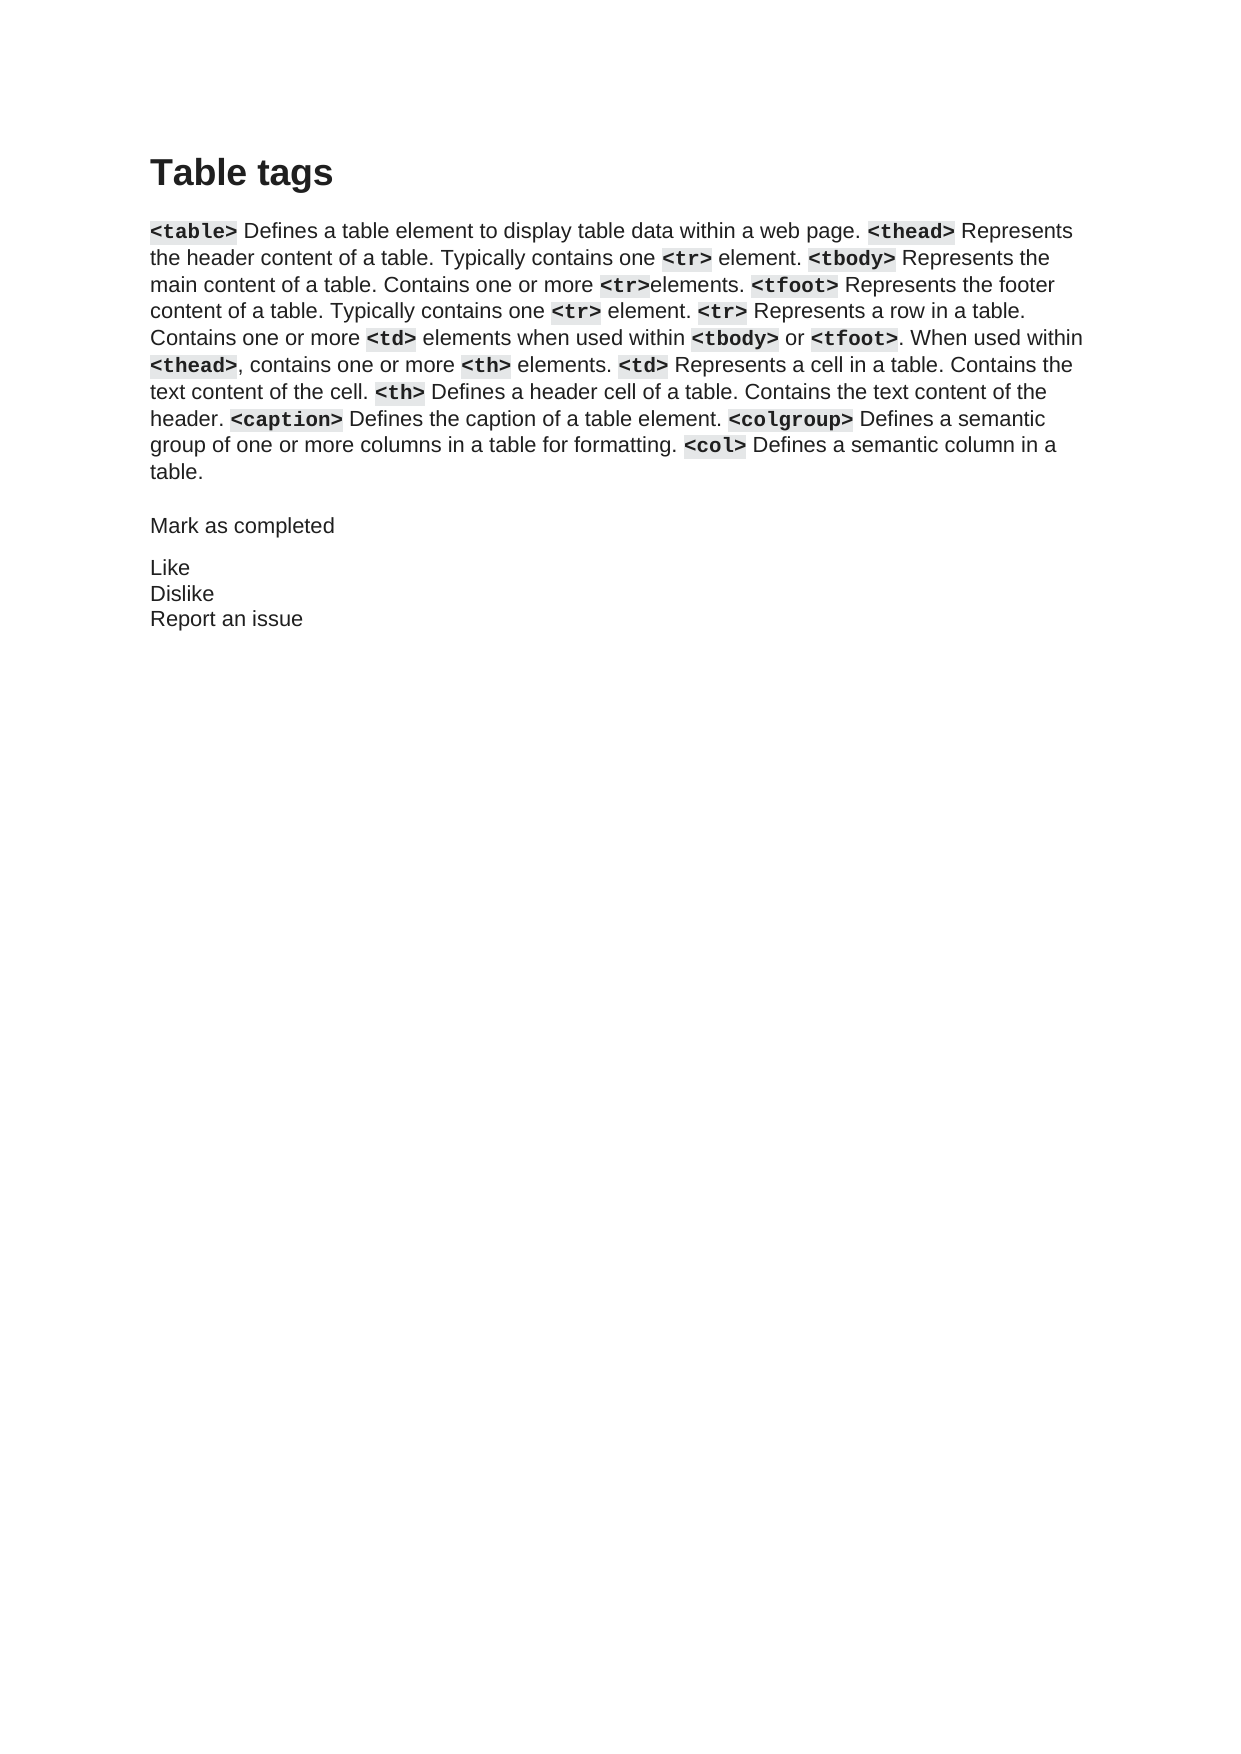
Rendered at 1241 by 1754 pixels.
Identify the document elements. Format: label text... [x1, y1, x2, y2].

text Table tags [150, 150, 1090, 193]
text Mark as completed [150, 513, 1090, 539]
text Like [150, 555, 1090, 581]
text <table> Defines a table element to display table data within a web page. <thead> Represents the header content of a table. Typically contains one <tr> element. <tbody> Represents the main content of a table. Contains one or more <tr>elements. <tfoot> Represents the footer content of a table. Typically contains one <tr> element. <tr> Represents a row in a table. Contains one or more <td> elements when used within <tbody> or <tfoot>. When used within <thead>, contains one or more <th> elements. <td> Represents a cell in a table. Contains the text content of the cell. <th> Defines a header cell of a table. Contains the text content of the header. <caption> Defines the caption of a table element. <colgroup> Defines a semantic group of one or more columns in a table for formatting. <col> Defines a semantic column in a table. [150, 218, 1090, 484]
text Report an issue [150, 606, 1090, 631]
text Dislike [150, 581, 1090, 606]
